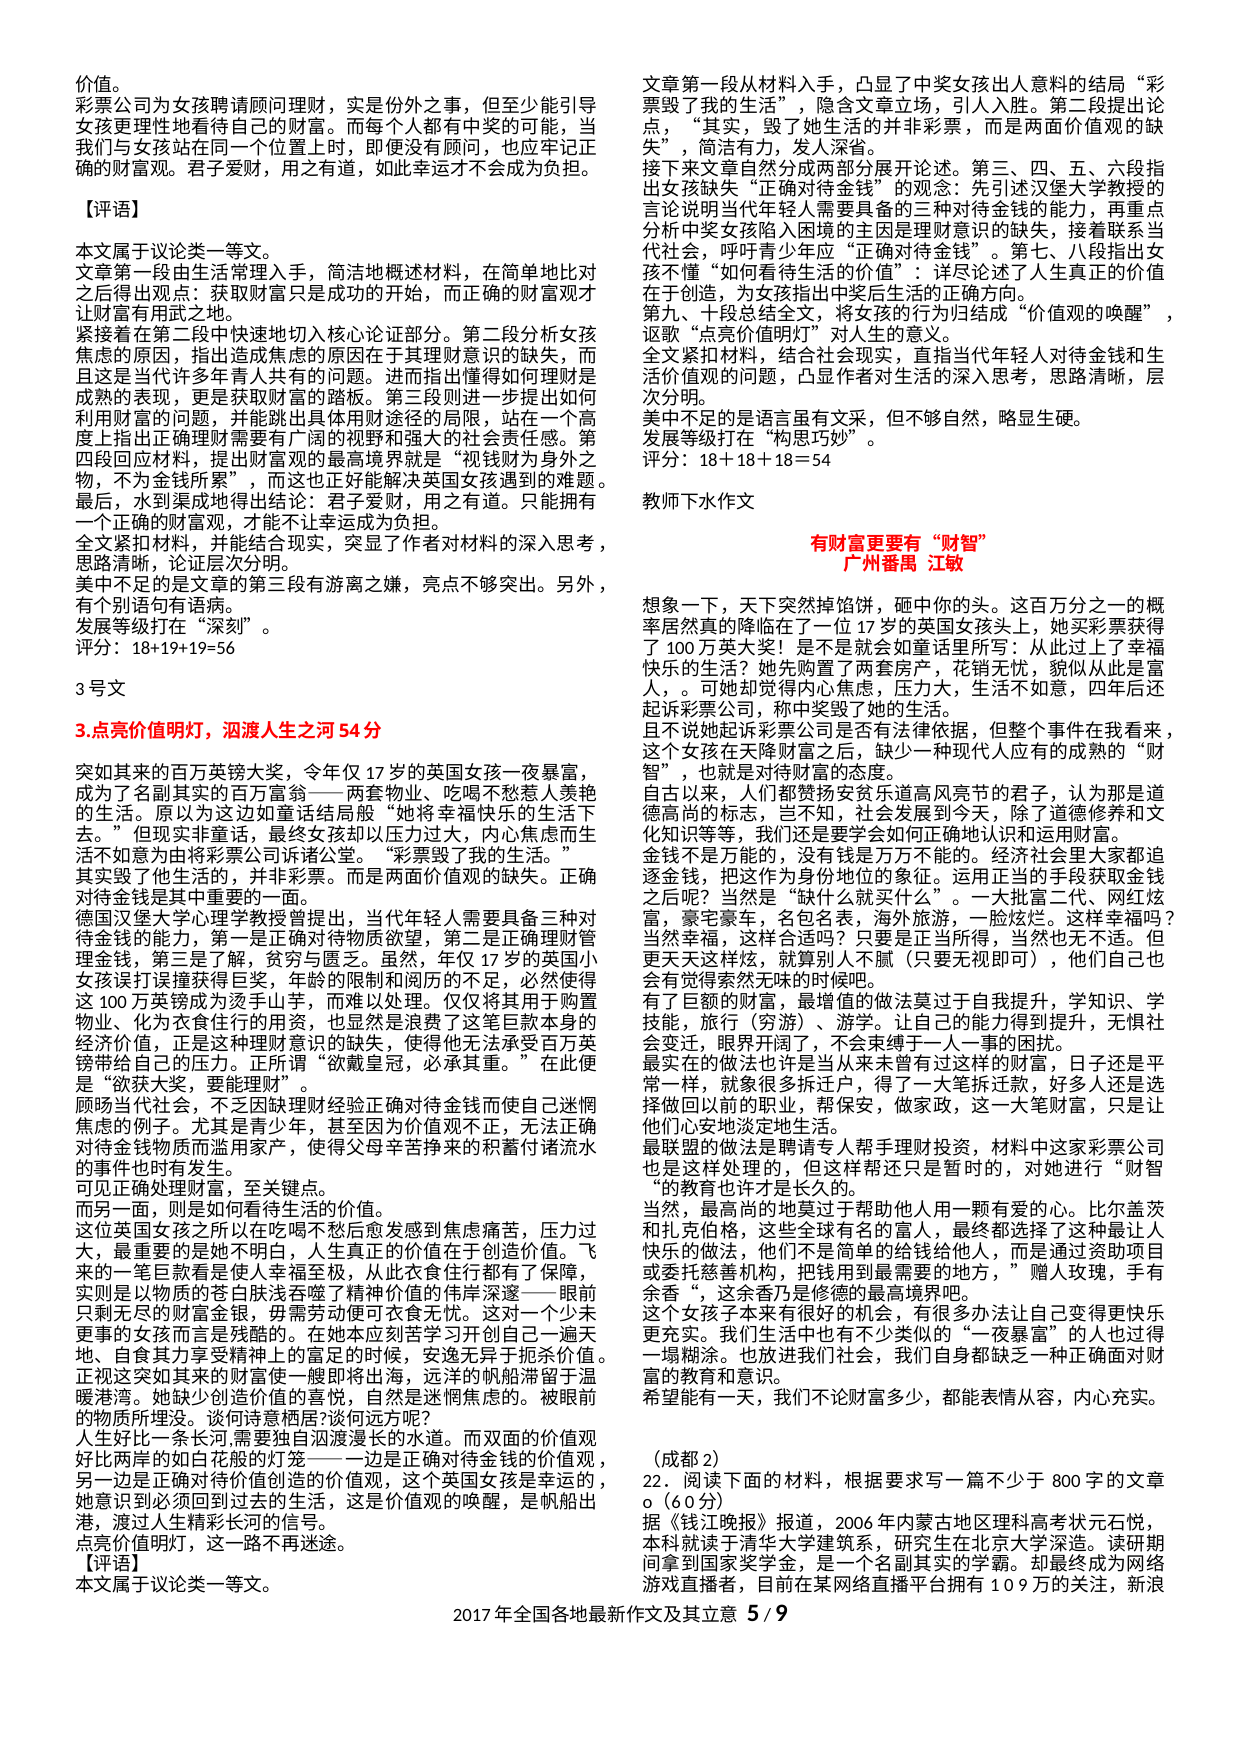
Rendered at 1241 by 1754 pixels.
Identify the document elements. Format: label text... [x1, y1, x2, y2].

text 教师下水作文 [642, 492, 1165, 512]
text 评分：18＋18＋18＝54 [642, 450, 1165, 471]
text 当然，最高尚的地莫过于帮助他人用一颗有爱的心。比尔盖茨和扎克伯格，这些全球有名的富人，最终都选择了这种最让人快乐的做法，他们不是简单的给钱给他人，而是通过资助项目或委托慈善机构，把钱用到最需要的地方，”赠人玫瑰，手有余香“，这余香乃是修德的最高境界吧。 [642, 1200, 1165, 1304]
text 发展等级打在“深刻”。 [75, 617, 598, 637]
text 有了巨额的财富，最增值的做法莫过于自我提升，学知识、学技能，旅行（穷游）、游学。让自己的能力得到提升，无惧社会变迁，眼界开阔了，不会束缚于一人一事的困扰。 [642, 992, 1165, 1054]
text 德国汉堡大学心理学教授曾提出，当代年轻人需要具备三种对待金钱的能力，第一是正确对待物质欲望，第二是正确理财管理金钱，第三是了解，贫穷与匮乏。虽然，年仅17岁的英国小女孩误打误撞获得巨奖，年龄的限制和阅历的不足，必然使得这100万英镑成为烫手山芋，而难以处理。仅仅将其用于购置物业、化为衣食住行的用资，也显然是浪费了这笔巨款本身的经济价值，正是这种理财意识的缺失，使得他无法承受百万英镑带给自己的压力。正所谓“欲戴皇冠，必承其重。”在此便是“欲获大奖，要能理财”。 [75, 908, 598, 1096]
text 本文属于议论类一等文。 [75, 1575, 598, 1596]
text 3 号文 [75, 679, 598, 700]
text 文章第一段从材料入手，凸显了中奖女孩出人意料的结局“彩票毁了我的生活”，隐含文章立场，引人入胜。第二段提出论点，“其实，毁了她生活的并非彩票，而是两面价值观的缺失”，简洁有力，发人深省。 [642, 75, 1165, 158]
text 彩票公司为女孩聘请顾问理财，实是份外之事，但至少能引导女孩更理性地看待自己的财富。而每个人都有中奖的可能，当我们与女孩站在同一个位置上时，即便没有顾问，也应牢记正确的财富观。君子爱财，用之有道，如此幸运才不会成为负担。 [75, 96, 598, 179]
text 3.点亮价值明灯，泅渡人生之河54分 [75, 721, 598, 742]
text 美中不足的是文章的第三段有游离之嫌，亮点不够突出。另外，有个别语句有语病。 [75, 575, 598, 617]
text 这位英国女孩之所以在吃喝不愁后愈发感到焦虑痛苦，压力过大，最重要的是她不明白，人生真正的价值在于创造价值。飞来的一笔巨款看是使人幸福至极，从此衣食住行都有了保障，实则是以物质的苍白肤浅吞噬了精神价值的伟岸深邃——眼前只剩无尽的财富金银，毋需劳动便可衣食无忧。这对一个少未更事的女孩而言是残酷的。在她本应刻苦学习开创自己一遍天地、自食其力享受精神上的富足的时候，安逸无异于扼杀价值。正视这突如其来的财富使一艘即将出海，远洋的帆船滞留于温暖港湾。她缺少创造价值的喜悦，自然是迷惘焦虑的。被眼前的物质所埋没。谈何诗意栖居?谈何远方呢？ [75, 1221, 598, 1429]
text 全文紧扣材料，并能结合现实，突显了作者对材料的深入思考，思路清晰，论证层次分明。 [75, 533, 598, 575]
text 想象一下，天下突然掉馅饼，砸中你的头。这百万分之一的概率居然真的降临在了一位17岁的英国女孩头上，她买彩票获得了100万英大奖！是不是就会如童话里所写：从此过上了幸福快乐的生活？她先购置了两套房产，花销无忧，貌似从此是富人，。可她却觉得内心焦虑，压力大，生活不如意，四年后还起诉彩票公司，称中奖毁了她的生活。 [642, 596, 1165, 721]
text 其实毁了他生活的，并非彩票。而是两面价值观的缺失。正确对待金钱是其中重要的一面。 [75, 867, 598, 908]
text 顾旸当代社会，不乏因缺理财经验正确对待金钱而使自己迷惘焦虑的例子。尤其是青少年，甚至因为价值观不正，无法正确对待金钱物质而滥用家产，使得父母辛苦挣来的积蓄付诸流水的事件也时有发生。 [75, 1096, 598, 1179]
text 文章第一段由生活常理入手，简洁地概述材料，在简单地比对之后得出观点：获取财富只是成功的开始，而正确的财富观才让财富有用武之地。 [75, 262, 598, 325]
text 紧接着在第二段中快速地切入核心论证部分。第二段分析女孩焦虑的原因，指出造成焦虑的原因在于其理财意识的缺失，而且这是当代许多年青人共有的问题。进而指出懂得如何理财是成熟的表现，更是获取财富的踏板。第三段则进一步提出如何利用财富的问题，并能跳出具体用财途径的局限，站在一个高度上指出正确理财需要有广阔的视野和强大的社会责任感。第四段回应材料，提出财富观的最高境界就是“视钱财为身外之物，不为金钱所累”，而这也正好能解决英国女孩遇到的难题。最后，水到渠成地得出结论：君子爱财，用之有道。只能拥有一个正确的财富观，才能不让幸运成为负担。 [75, 325, 598, 533]
text 美中不足的是语言虽有文采，但不够自然，略显生硬。 [642, 408, 1165, 429]
text 突如其来的百万英镑大奖，令年仅17岁的英国女孩一夜暴富，成为了名副其实的百万富翁——两套物业、吃喝不愁惹人羡艳的生活。原以为这边如童话结局般“她将幸福快乐的生活下去。”但现实非童话，最终女孩却以压力过大，内心焦虑而生活不如意为由将彩票公司诉诸公堂。“彩票毁了我的生活。” [75, 762, 598, 867]
text 点亮价值明灯，这一路不再迷途。 [75, 1533, 598, 1554]
text 最联盟的做法是聘请专人帮手理财投资，材料中这家彩票公司也是这样处理的，但这样帮还只是暂时的，对她进行“财智“的教育也许才是长久的。 [642, 1137, 1165, 1200]
text 而另一面，则是如何看待生活的价值。 [75, 1200, 598, 1221]
text 22．阅读下面的材料，根据要求写一篇不少于800字的文章o（6 0分） [642, 1471, 1165, 1512]
text 【评语】 [75, 200, 598, 221]
text 且不说她起诉彩票公司是否有法律依据，但整个事件在我看来，这个女孩在天降财富之后，缺少一种现代人应有的成熟的“财智”，也就是对待财富的态度。 [642, 721, 1165, 783]
text 广州番禺 江敏 [642, 554, 1165, 575]
text 希望能有一天，我们不论财富多少，都能表情从容，内心充实。 [642, 1387, 1165, 1408]
text 这个女孩子本来有很好的机会，有很多办法让自己变得更快乐更充实。我们生活中也有不少类似的“一夜暴富”的人也过得一塌糊涂。也放进我们社会，我们自身都缺乏一种正确面对财富的教育和意识。 [642, 1304, 1165, 1387]
text 本文属于议论类一等文。 [75, 242, 598, 262]
text 有财富更要有“财智” [642, 533, 1165, 554]
text 接下来文章自然分成两部分展开论述。第三、四、五、六段指出女孩缺失“正确对待金钱”的观念：先引述汉堡大学教授的言论说明当代年轻人需要具备的三种对待金钱的能力，再重点分析中奖女孩陷入困境的主因是理财意识的缺失，接着联系当代社会，呼吁青少年应“正确对待金钱”。第七、八段指出女孩不懂“如何看待生活的价值”：详尽论述了人生真正的价值在于创造，为女孩指出中奖后生活的正确方向。 [642, 158, 1165, 304]
text 最实在的做法也许是当从来未曾有过这样的财富，日子还是平常一样，就象很多拆迁户，得了一大笔拆迁款，好多人还是选择做回以前的职业，帮保安，做家政，这一大笔财富，只是让他们心安地淡定地生活。 [642, 1054, 1165, 1137]
text （成都2） [642, 1450, 1165, 1471]
text 【评语】 [75, 1554, 598, 1575]
text 人生好比一条长河,需要独自泅渡漫长的水道。而双面的价值观好比两岸的如白花般的灯笼——一边是正确对待金钱的价值观，另一边是正确对待价值创造的价值观，这个英国女孩是幸运的，她意识到必须回到过去的生活，这是价值观的唤醒，是帆船出港，渡过人生精彩长河的信号。 [75, 1429, 598, 1533]
text 第九、十段总结全文，将女孩的行为归结成“价值观的唤醒”，讴歌“点亮价值明灯”对人生的意义。 [642, 304, 1165, 346]
text 发展等级打在“构思巧妙”。 [642, 429, 1165, 450]
text 自古以来，人们都赞扬安贫乐道高风亮节的君子，认为那是道德高尚的标志，岂不知，社会发展到今天，除了道德修养和文化知识等等，我们还是要学会如何正确地认识和运用财富。 [642, 783, 1165, 846]
text 可见正确处理财富，至关键点。 [75, 1179, 598, 1200]
text 全文紧扣材料，结合社会现实，直指当代年轻人对待金钱和生活价值观的问题，凸显作者对生活的深入思考，思路清晰，层次分明。 [642, 346, 1165, 408]
text 评分：18+19+19=56 [75, 637, 598, 658]
text 金钱不是万能的，没有钱是万万不能的。经济社会里大家都追逐金钱，把这作为身份地位的象征。运用正当的手段获取金钱之后呢？当然是“缺什么就买什么”。一大批富二代、网红炫富，豪宅豪车，名包名表，海外旅游，一脸炫烂。这样幸福吗？当然幸福，这样合适吗？只要是正当所得，当然也无不适。但更天天这样炫，就算别人不腻（只要无视即可），他们自己也会有觉得索然无味的时候吧。 [642, 846, 1165, 992]
